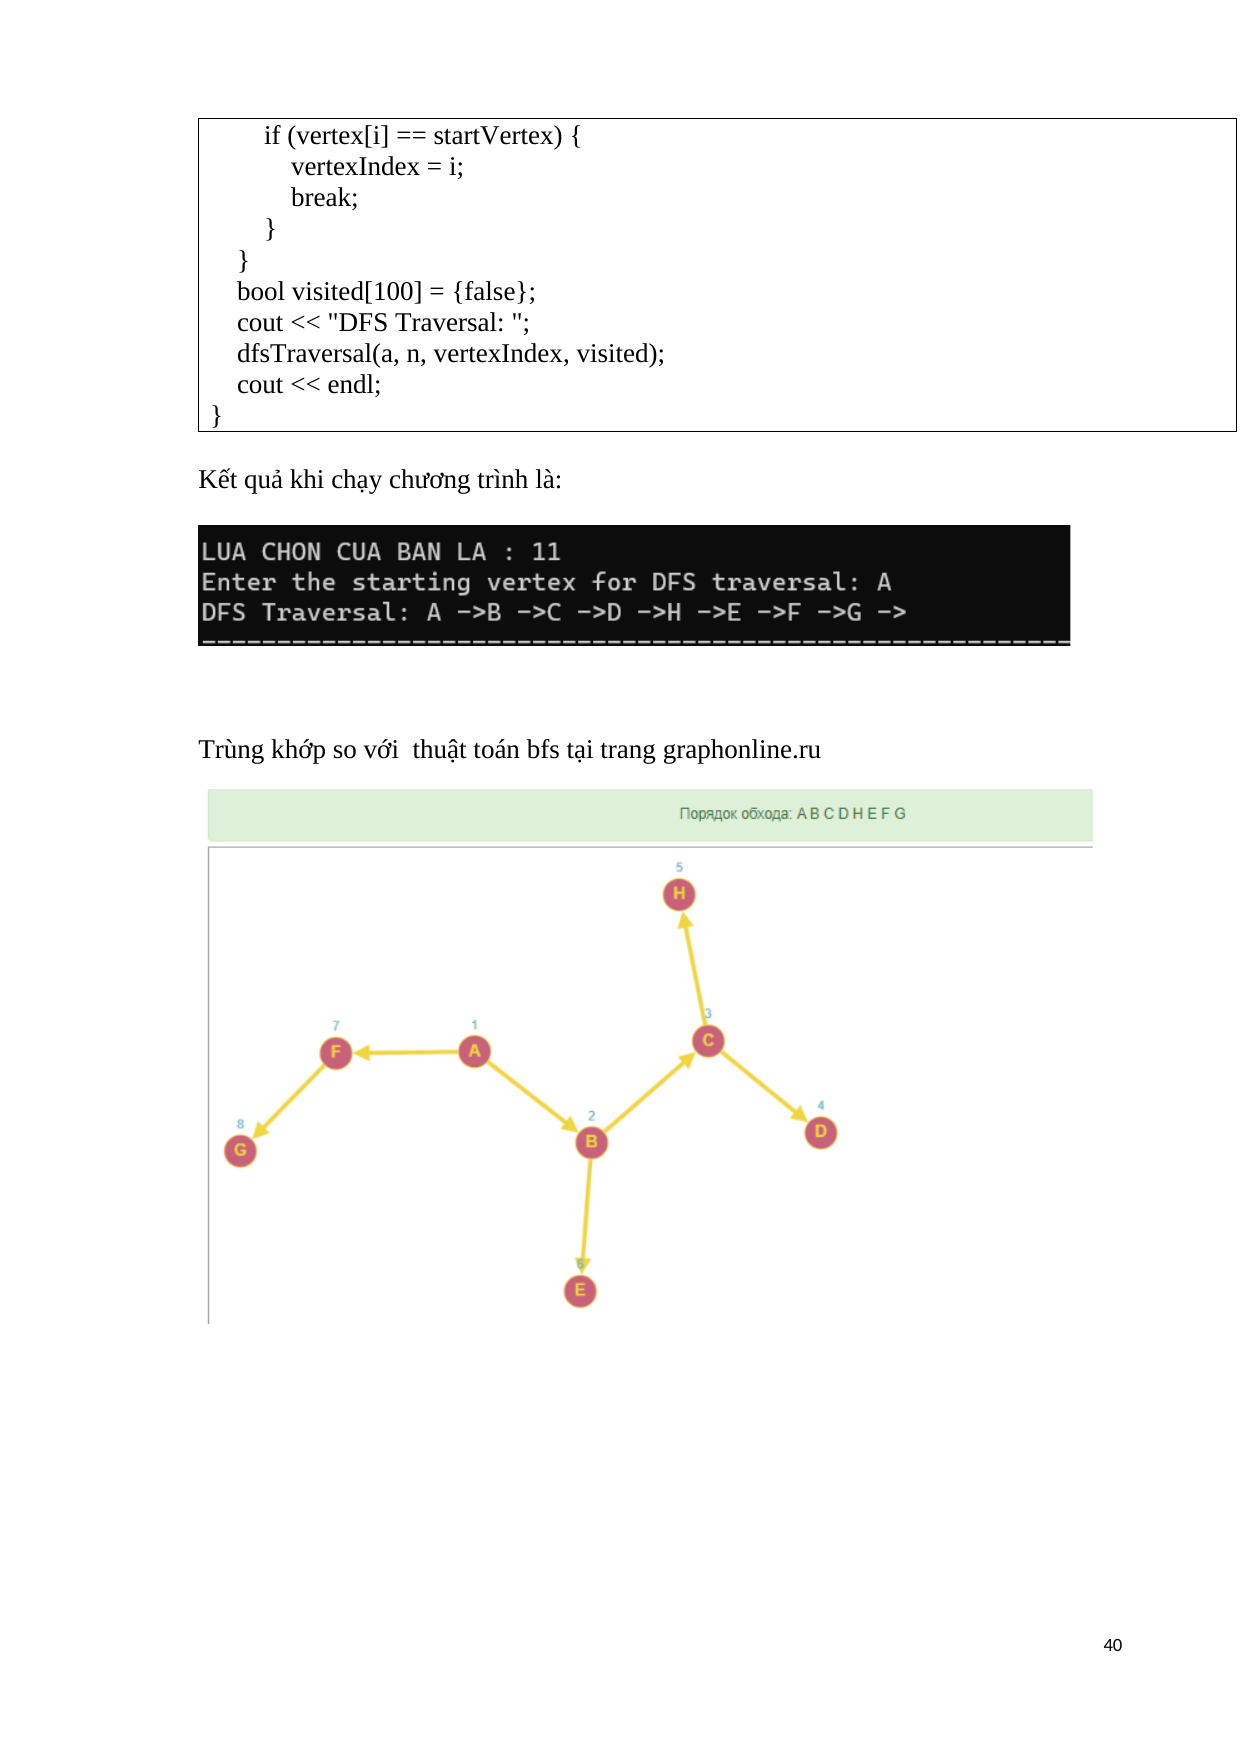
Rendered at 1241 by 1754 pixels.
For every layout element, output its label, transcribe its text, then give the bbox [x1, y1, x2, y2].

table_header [199, 119, 1236, 431]
text Kết quả khi chạy chương trình là: [198, 463, 1122, 494]
text Trùng khớp so với thuật toán bfs tại trang graphonline.ru [198, 733, 1122, 764]
picture [198, 525, 1071, 646]
picture [198, 789, 1093, 1324]
